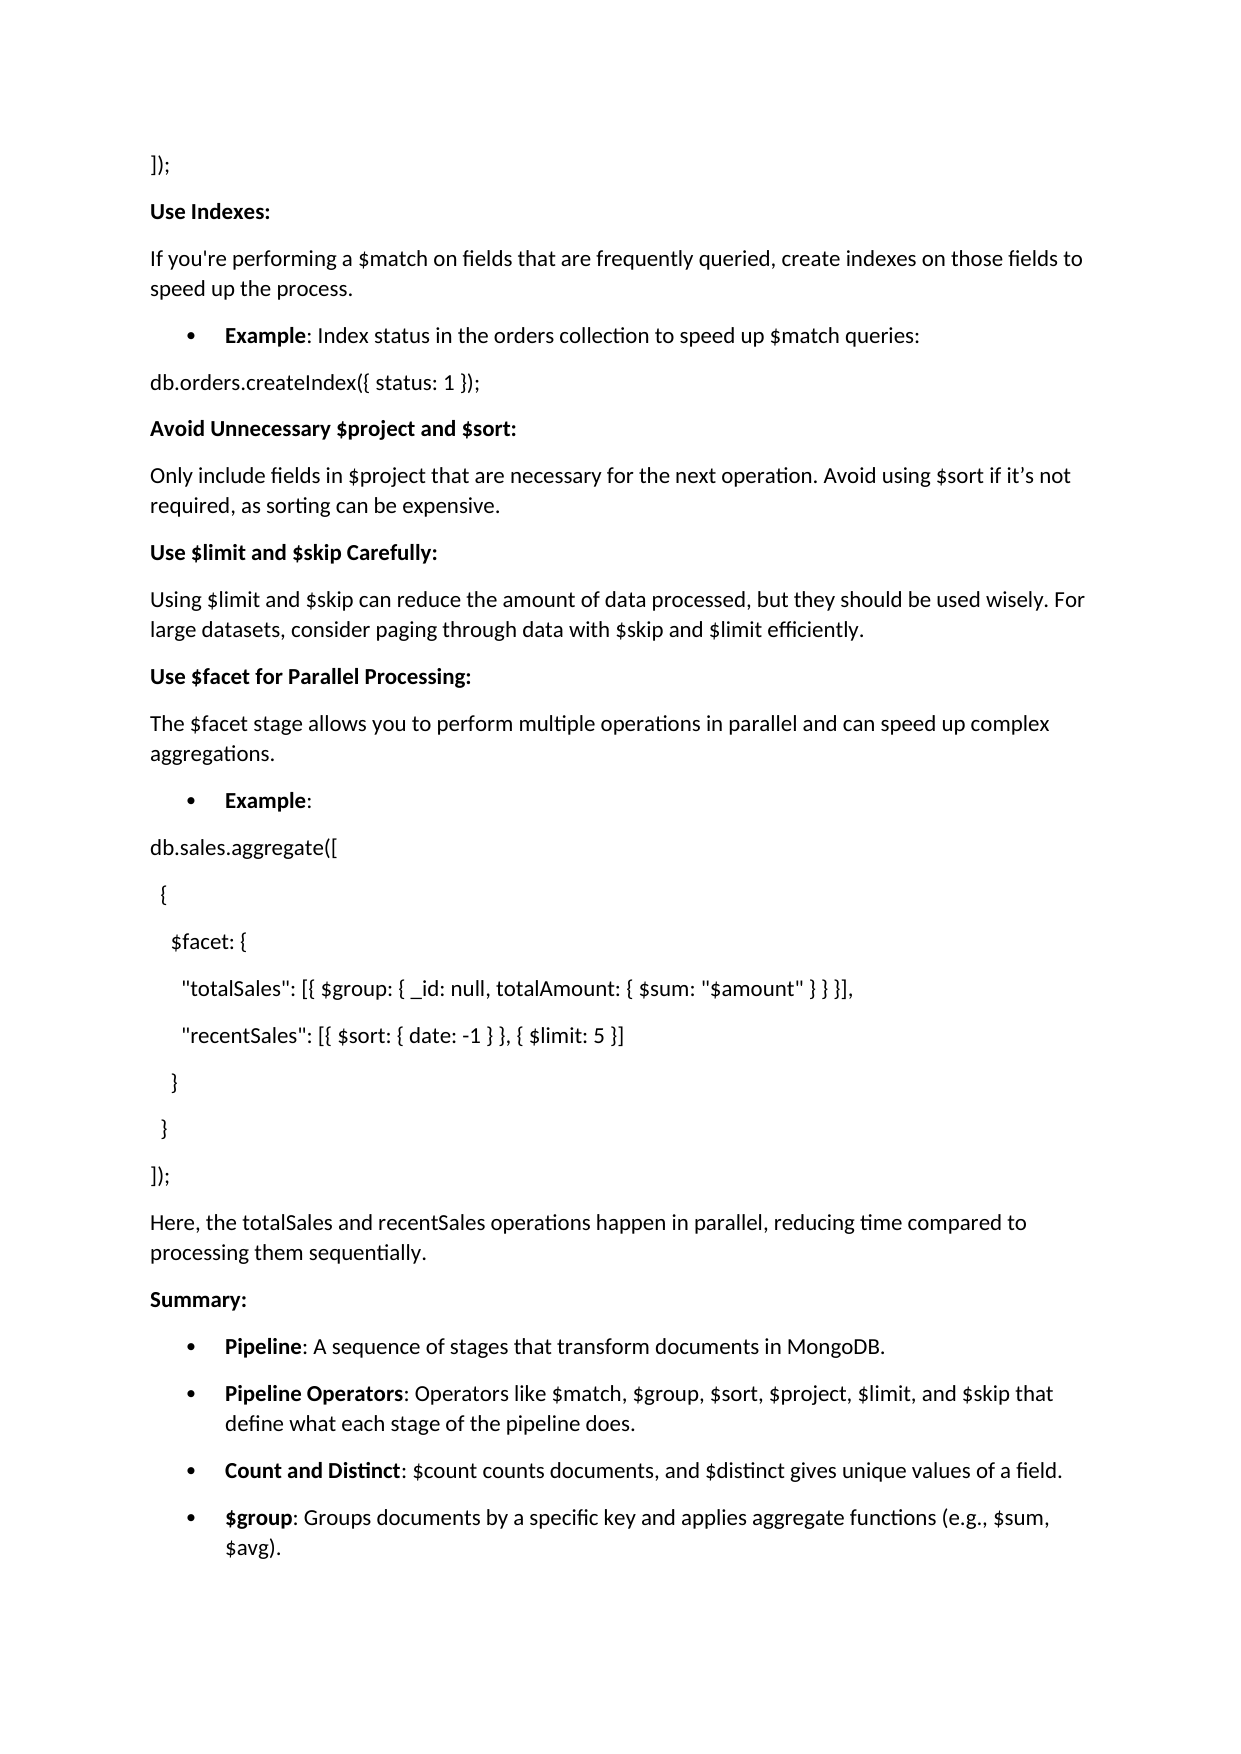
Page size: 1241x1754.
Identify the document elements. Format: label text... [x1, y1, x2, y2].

list $group: Groups documents by a specific key and applies aggregate functions (e.g., $sum, $avg). [187, 1503, 1090, 1561]
text { [150, 880, 1090, 908]
text If you're performing a $match on fields that are frequently queried, create indexes on those fields to speed up the process. [150, 244, 1090, 302]
text } [150, 1114, 1090, 1143]
text Use $facet for Parallel Processing: [150, 662, 1090, 691]
text $facet: { [150, 927, 1090, 955]
list Example: [187, 786, 1090, 814]
text The $facet stage allows you to perform multiple operations in parallel and can speed up complex aggregations. [150, 709, 1090, 768]
text Summary: [150, 1285, 1090, 1313]
text Only include fields in $project that are necessary for the next operation. Avoid using $sort if it’s not required, as sorting can be expensive. [150, 461, 1090, 520]
text "totalSales": [{ $group: { _id: null, totalAmount: { $sum: "$amount" } } }], [150, 974, 1090, 1002]
text Here, the totalSales and recentSales operations happen in parallel, reducing time compared to processing them sequentially. [150, 1208, 1090, 1267]
text Avoid Unnecessary $project and $sort: [150, 414, 1090, 443]
list Pipeline Operators: Operators like $match, $group, $sort, $project, $limit, and $skip that define what each stage of the pipeline does. [187, 1379, 1090, 1437]
text ]); [150, 1161, 1090, 1189]
text Using $limit and $skip can reduce the amount of data processed, but they should be used wisely. For large datasets, consider paging through data with $skip and $limit efficiently. [150, 585, 1090, 644]
text db.sales.aggregate([ [150, 833, 1090, 861]
text ]); [150, 150, 1090, 178]
text db.orders.createIndex({ status: 1 }); [150, 368, 1090, 396]
text "recentSales": [{ $sort: { date: -1 } }, { $limit: 5 }] [150, 1021, 1090, 1049]
text } [150, 1068, 1090, 1096]
list Pipeline: A sequence of stages that transform documents in MongoDB. [187, 1332, 1090, 1360]
list Count and Distinct: $count counts documents, and $distinct gives unique values of a field. [187, 1456, 1090, 1484]
list Example: Index status in the orders collection to speed up $match queries: [187, 321, 1090, 349]
text Use Indexes: [150, 197, 1090, 225]
text Use $limit and $skip Carefully: [150, 538, 1090, 567]
